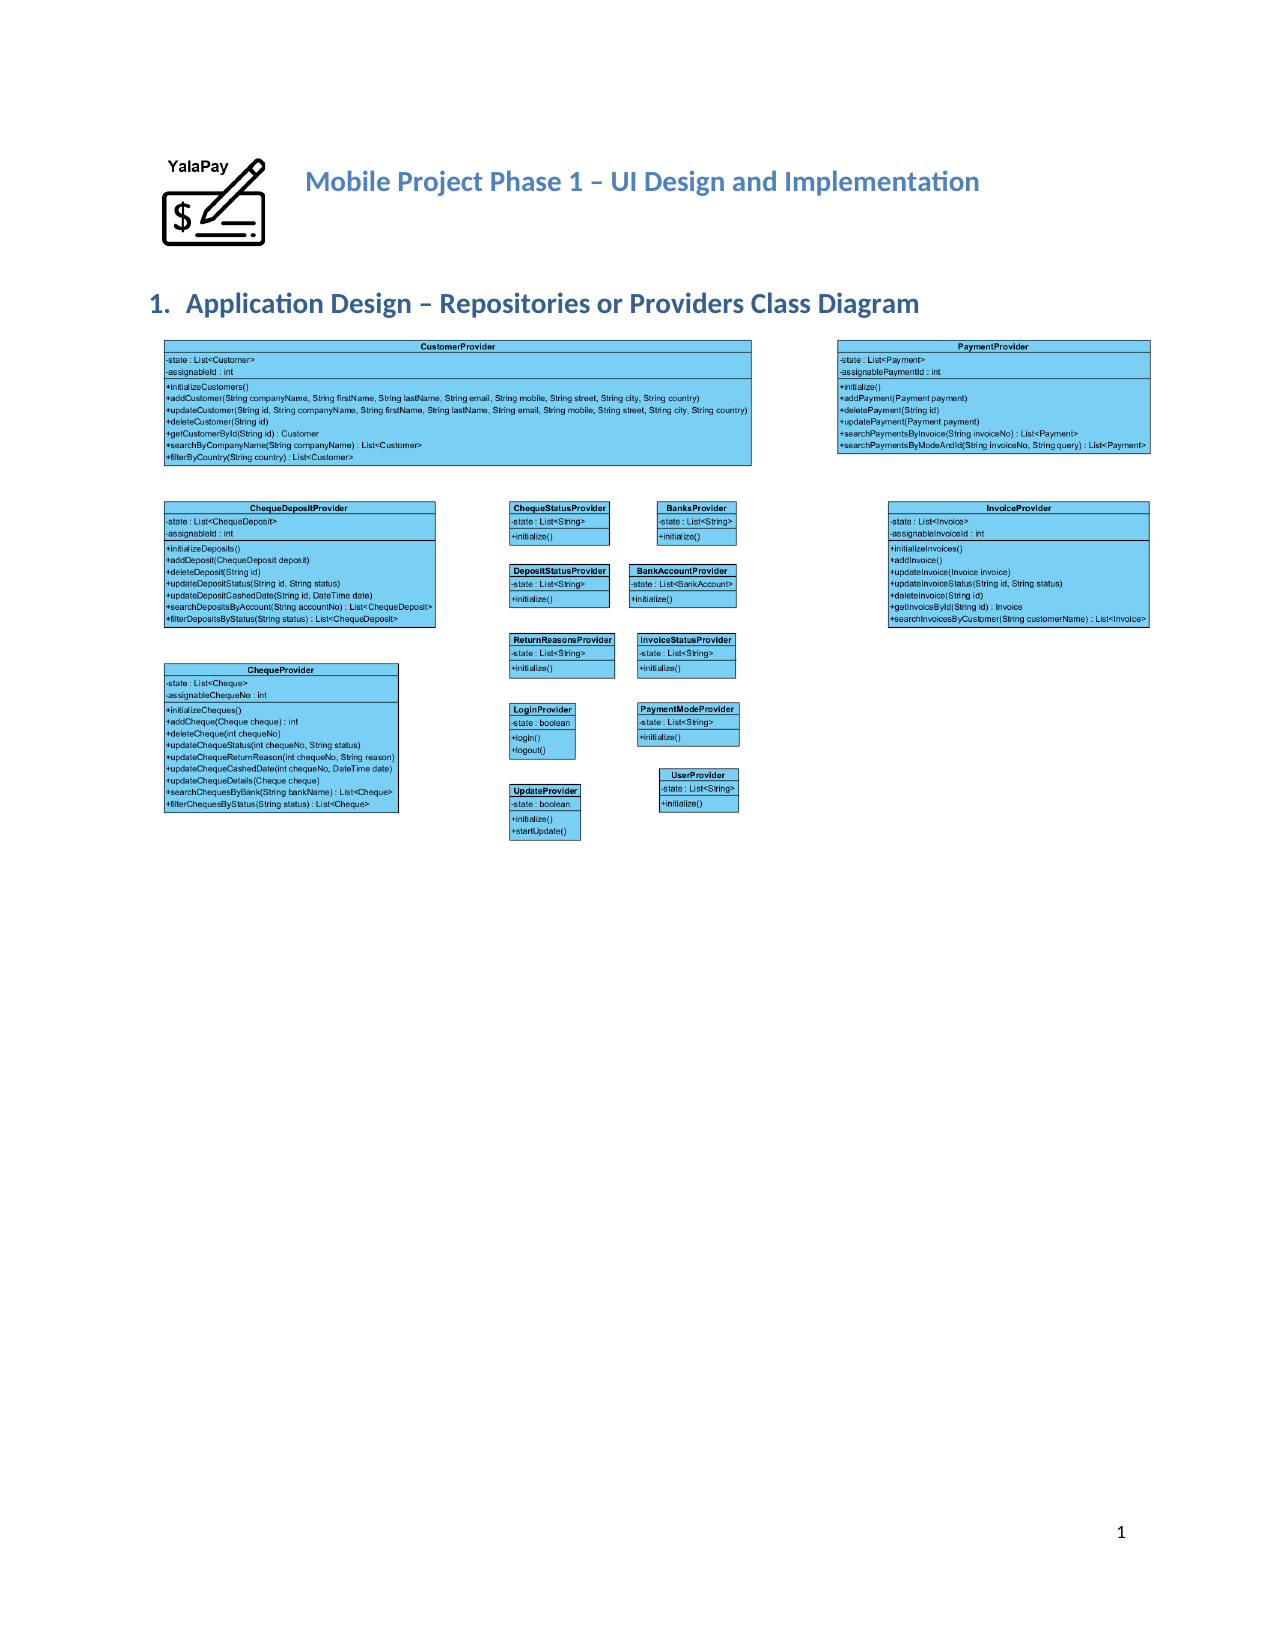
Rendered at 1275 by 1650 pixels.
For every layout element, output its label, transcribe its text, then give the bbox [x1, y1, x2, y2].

subtitle Application Design – Repositories or Providers Class Diagram [148, 285, 1127, 321]
table_header Mobile Project Phase 1 – UI Design and Implementation [292, 151, 1154, 260]
picture [148, 336, 1154, 847]
picture [161, 151, 266, 254]
table_header [150, 151, 292, 260]
